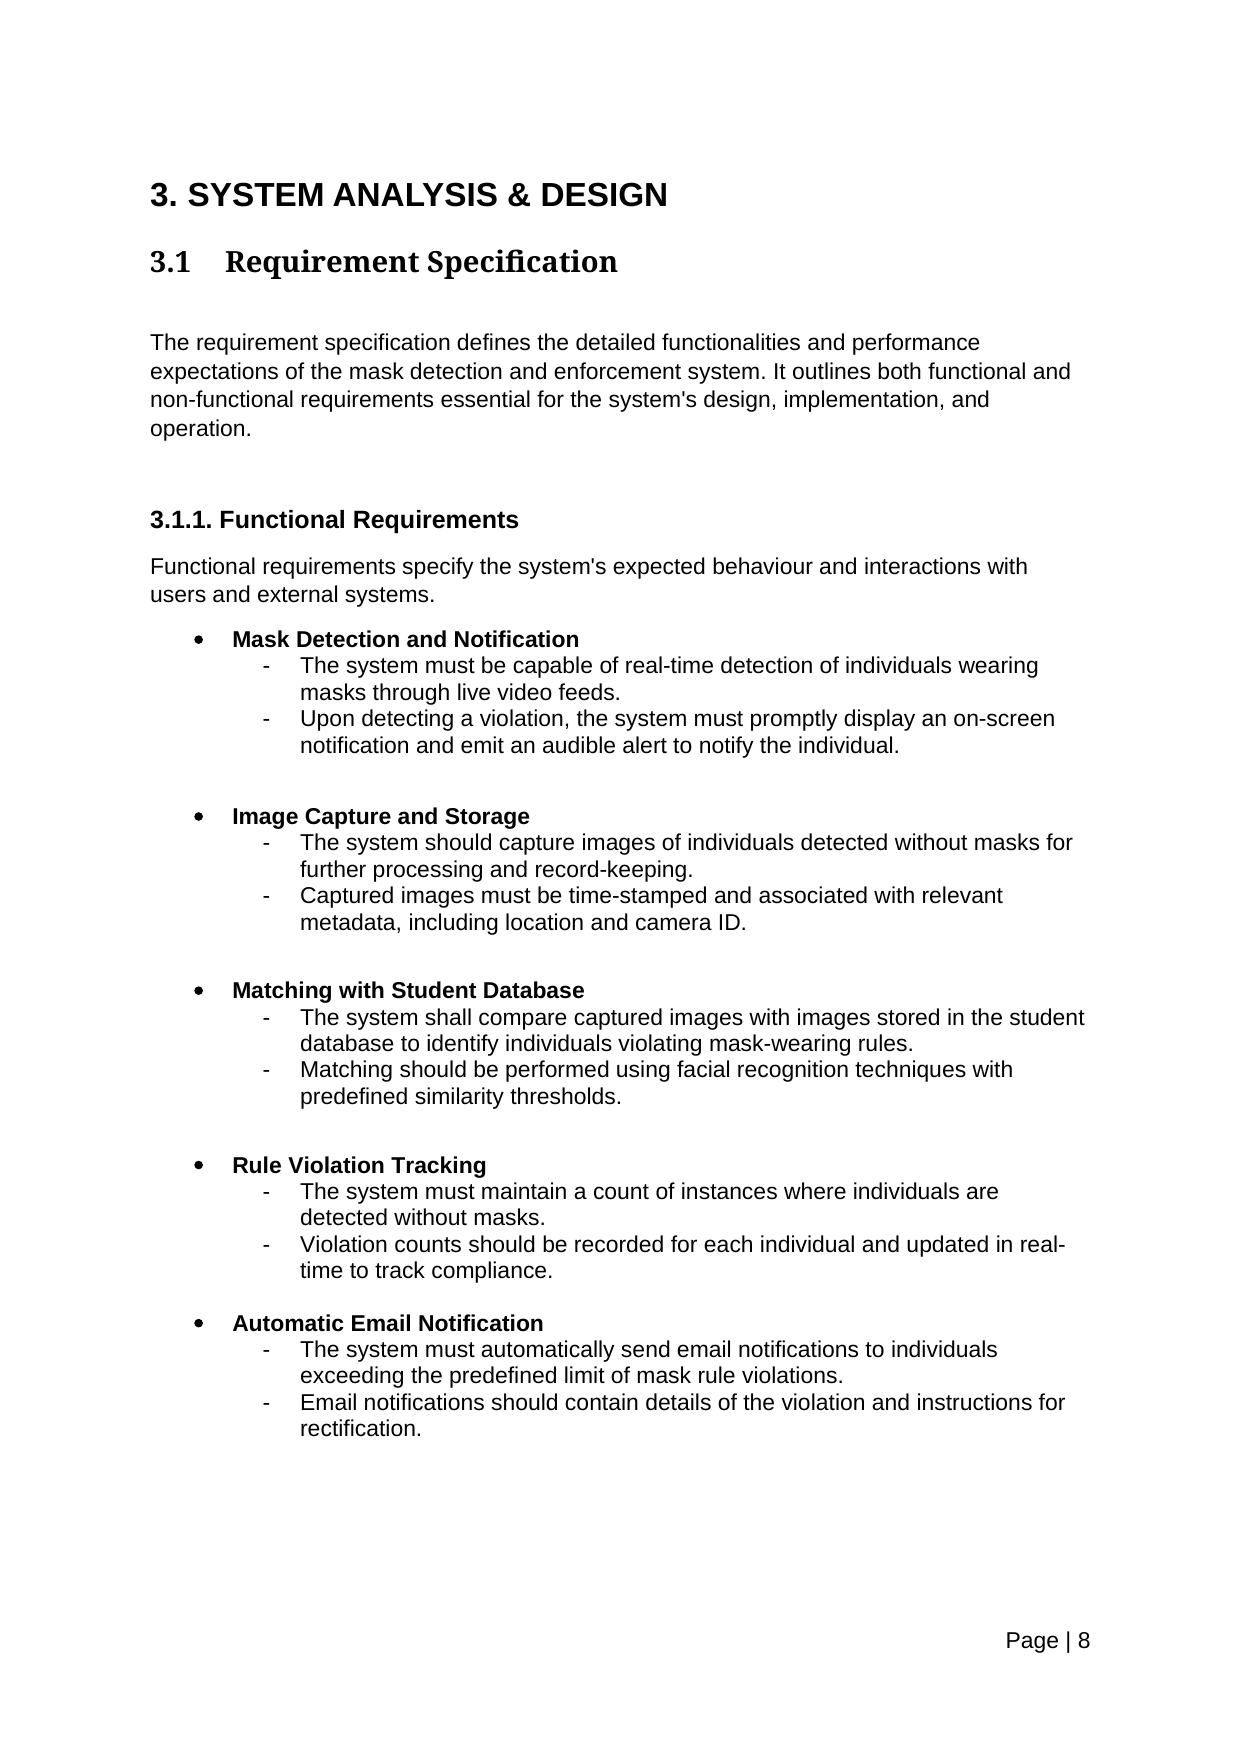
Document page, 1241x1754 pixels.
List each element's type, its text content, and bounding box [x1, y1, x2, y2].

subtitle SYSTEM ANALYSIS & DESIGN [150, 175, 1090, 213]
subtitle Requirement Specification [150, 241, 1090, 281]
list Rule Violation Tracking [194, 1152, 1090, 1178]
text Functional requirements specify the system's expected behaviour and interactions with users and external systems. [150, 553, 1090, 607]
list Matching with Student Database [194, 977, 1090, 1004]
text 3.1.1. Functional Requirements [150, 505, 1090, 534]
list Email notifications should contain details of the violation and instructions for rectification. [262, 1389, 1090, 1441]
list Violation counts should be recorded for each individual and updated in real-time to track compliance. [262, 1231, 1090, 1283]
list The system shall compare captured images with images stored in the student database to identify individuals violating mask-wearing rules. [262, 1004, 1090, 1056]
list Matching should be performed using facial recognition techniques with predefined similarity thresholds. [262, 1056, 1090, 1109]
text The requirement specification defines the detailed functionalities and performance expectations of the mask detection and enforcement system. It outlines both functional and non-functional requirements essential for the system's design, implementation, and operation. [150, 329, 1090, 441]
list Mask Detection and Notification [194, 626, 1090, 652]
list The system should capture images of individuals detected without masks for further processing and record-keeping. [262, 829, 1090, 882]
list Upon detecting a violation, the system must promptly display an on-screen notification and emit an audible alert to notify the individual. [262, 705, 1090, 758]
list The system must be capable of real-time detection of individuals wearing masks through live video feeds. [262, 652, 1090, 705]
list Automatic Email Notification [194, 1310, 1090, 1336]
list The system must automatically send email notifications to individuals exceeding the predefined limit of mask rule violations. [262, 1336, 1090, 1389]
list Image Capture and Storage [194, 803, 1090, 829]
list The system must maintain a count of instances where individuals are detected without masks. [262, 1178, 1090, 1231]
list Captured images must be time-stamped and associated with relevant metadata, including location and camera ID. [262, 882, 1090, 935]
